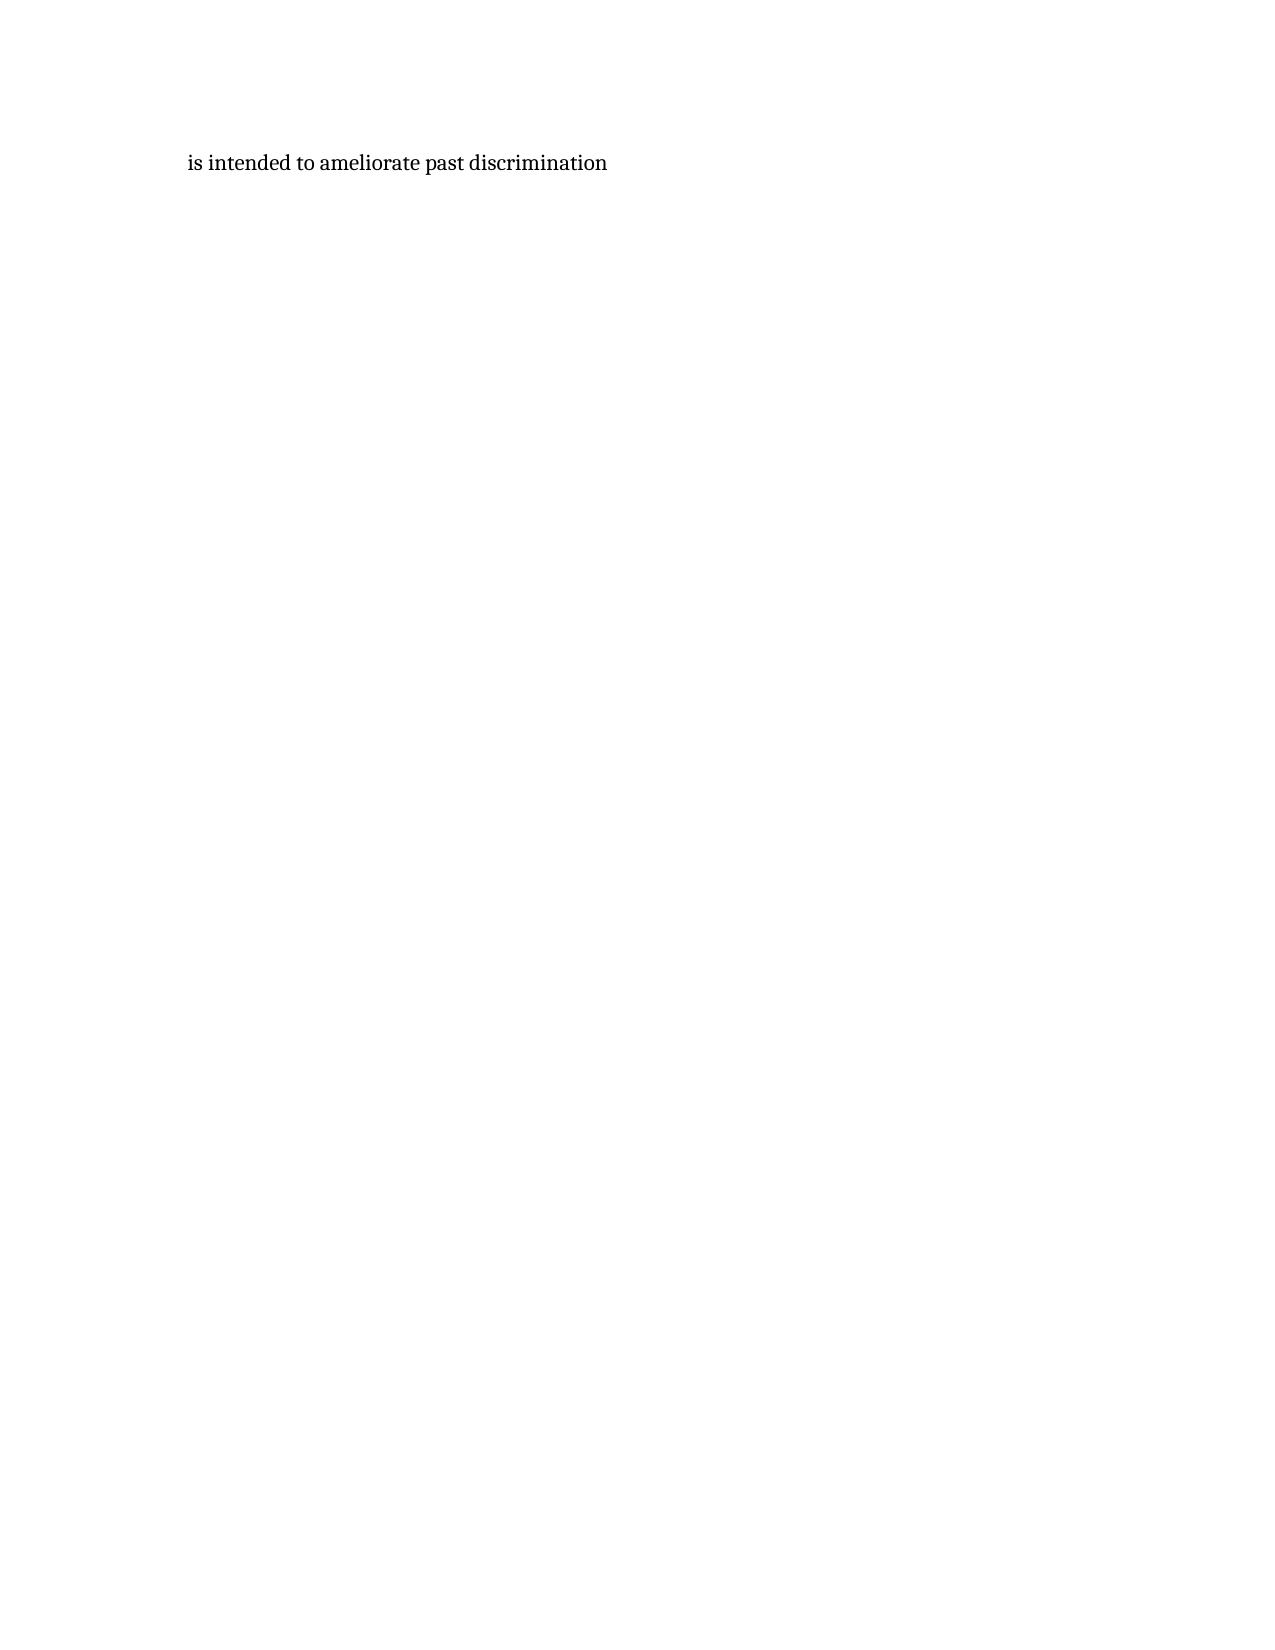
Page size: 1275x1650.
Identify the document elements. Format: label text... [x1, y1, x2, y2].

text is intended to ameliorate past discrimination [187, 150, 1087, 176]
